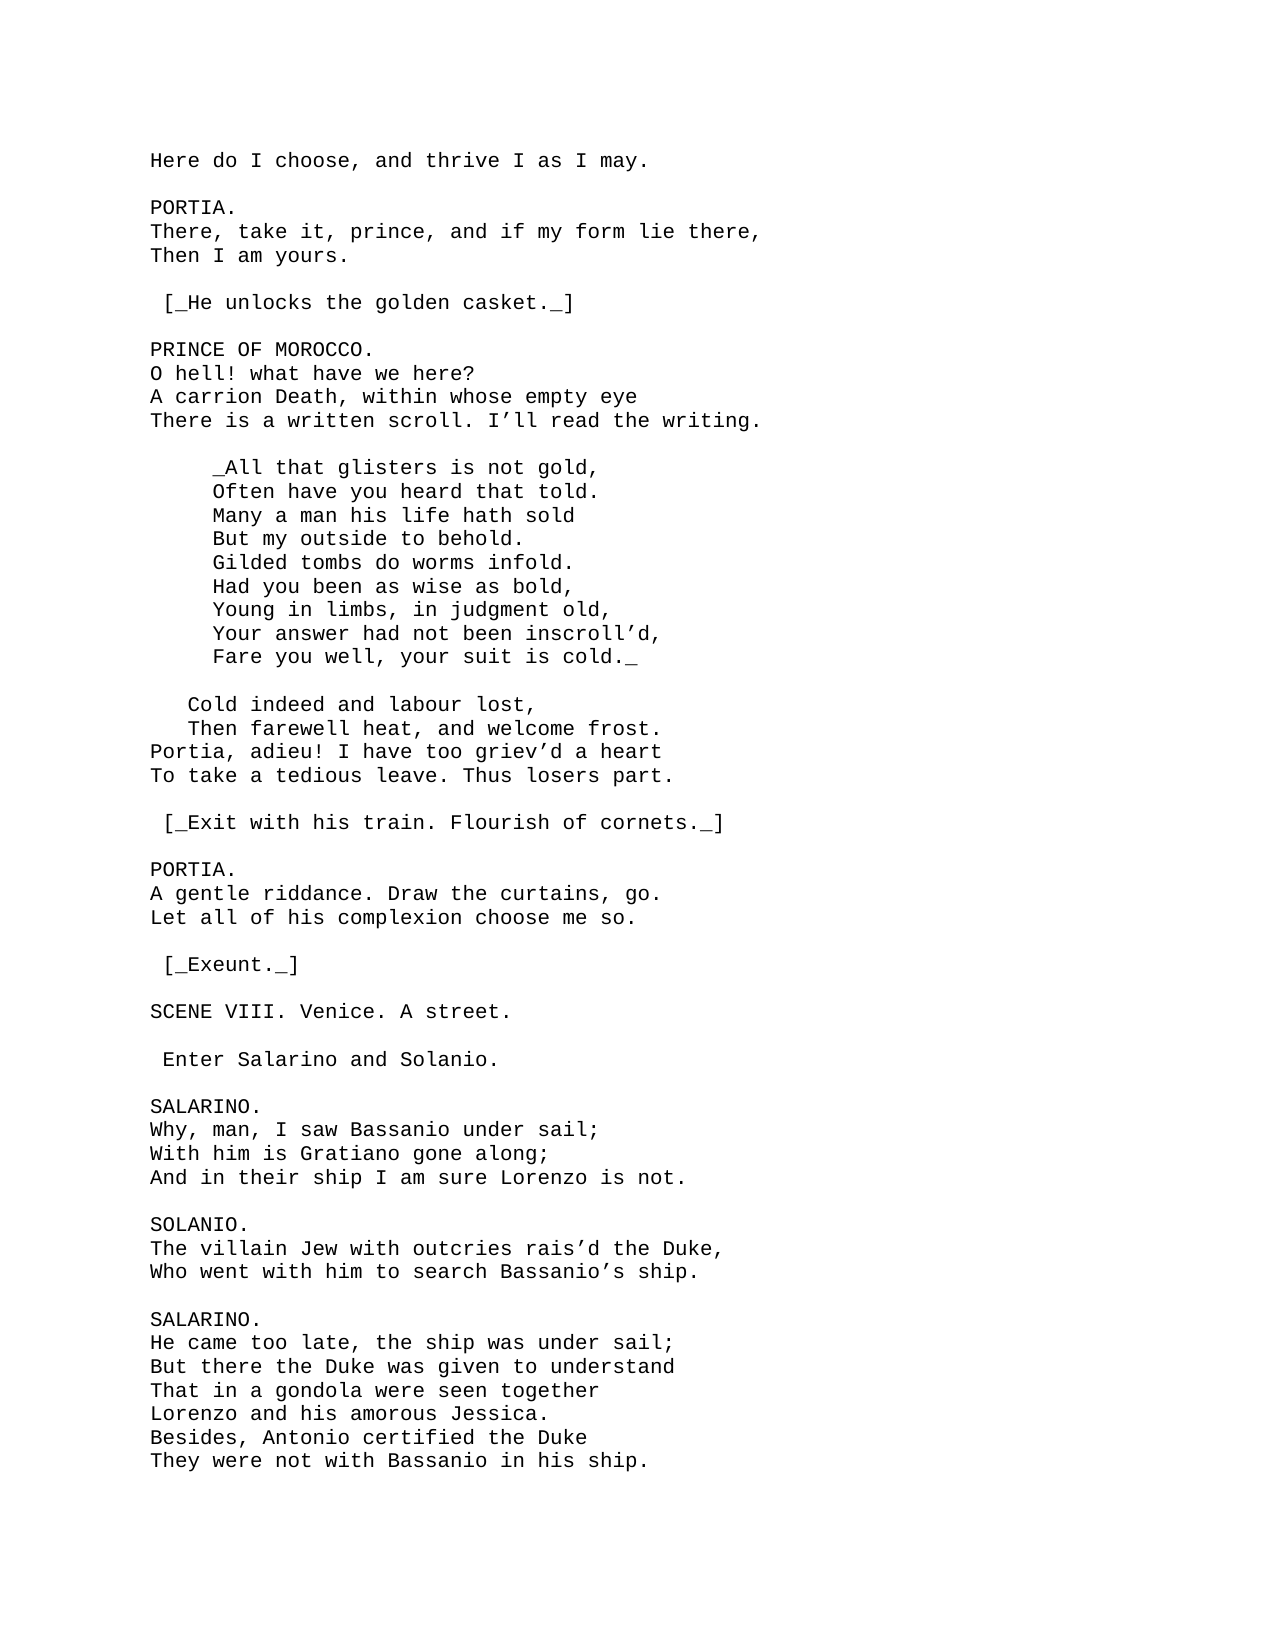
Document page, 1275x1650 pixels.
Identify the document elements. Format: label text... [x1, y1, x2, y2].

text Let all of his complexion choose me so. [150, 907, 1125, 930]
text _All that glisters is not gold, [150, 457, 1125, 481]
text [_He unlocks the golden casket._] [150, 292, 1125, 316]
text The villain Jew with outcries rais’d the Duke, [150, 1238, 1125, 1261]
text Fare you well, your suit is cold._ [150, 647, 1125, 670]
text SALARINO. [150, 1096, 1125, 1119]
text PORTIA. [150, 859, 1125, 883]
text And in their ship I am sure Lorenzo is not. [150, 1167, 1125, 1190]
text PORTIA. [150, 197, 1125, 221]
text Besides, Antonio certified the Duke [150, 1427, 1125, 1451]
text Cold indeed and labour lost, [150, 694, 1125, 717]
text [_Exit with his train. Flourish of cornets._] [150, 812, 1125, 836]
text That in a gondola were seen together [150, 1379, 1125, 1403]
text Young in limbs, in judgment old, [150, 599, 1125, 623]
text SALARINO. [150, 1309, 1125, 1332]
text To take a tedious leave. Thus losers part. [150, 765, 1125, 788]
text Here do I choose, and thrive I as I may. [150, 150, 1125, 174]
text Your answer had not been inscroll’d, [150, 623, 1125, 647]
text They were not with Bassanio in his ship. [150, 1451, 1125, 1474]
text PRINCE OF MOROCCO. [150, 339, 1125, 363]
text Then I am yours. [150, 244, 1125, 268]
text Had you been as wise as bold, [150, 576, 1125, 599]
text Why, man, I saw Bassanio under sail; [150, 1119, 1125, 1143]
text Many a man his life hath sold [150, 505, 1125, 528]
text Then farewell heat, and welcome frost. [150, 717, 1125, 741]
text But my outside to behold. [150, 528, 1125, 552]
text Enter Salarino and Solanio. [150, 1048, 1125, 1072]
text A carrion Death, within whose empty eye [150, 386, 1125, 410]
text Often have you heard that told. [150, 481, 1125, 505]
text Lorenzo and his amorous Jessica. [150, 1403, 1125, 1427]
text O hell! what have we here? [150, 363, 1125, 386]
text A gentle riddance. Draw the curtains, go. [150, 883, 1125, 907]
text SOLANIO. [150, 1214, 1125, 1238]
text [_Exeunt._] [150, 954, 1125, 978]
text SCENE VIII. Venice. A street. [150, 1001, 1125, 1025]
text But there the Duke was given to understand [150, 1356, 1125, 1379]
text There is a written scroll. I’ll read the writing. [150, 410, 1125, 434]
text Gilded tombs do worms infold. [150, 552, 1125, 576]
text With him is Gratiano gone along; [150, 1143, 1125, 1167]
text He came too late, the ship was under sail; [150, 1332, 1125, 1356]
text Portia, adieu! I have too griev’d a heart [150, 741, 1125, 765]
text Who went with him to search Bassanio’s ship. [150, 1261, 1125, 1285]
text There, take it, prince, and if my form lie there, [150, 221, 1125, 244]
